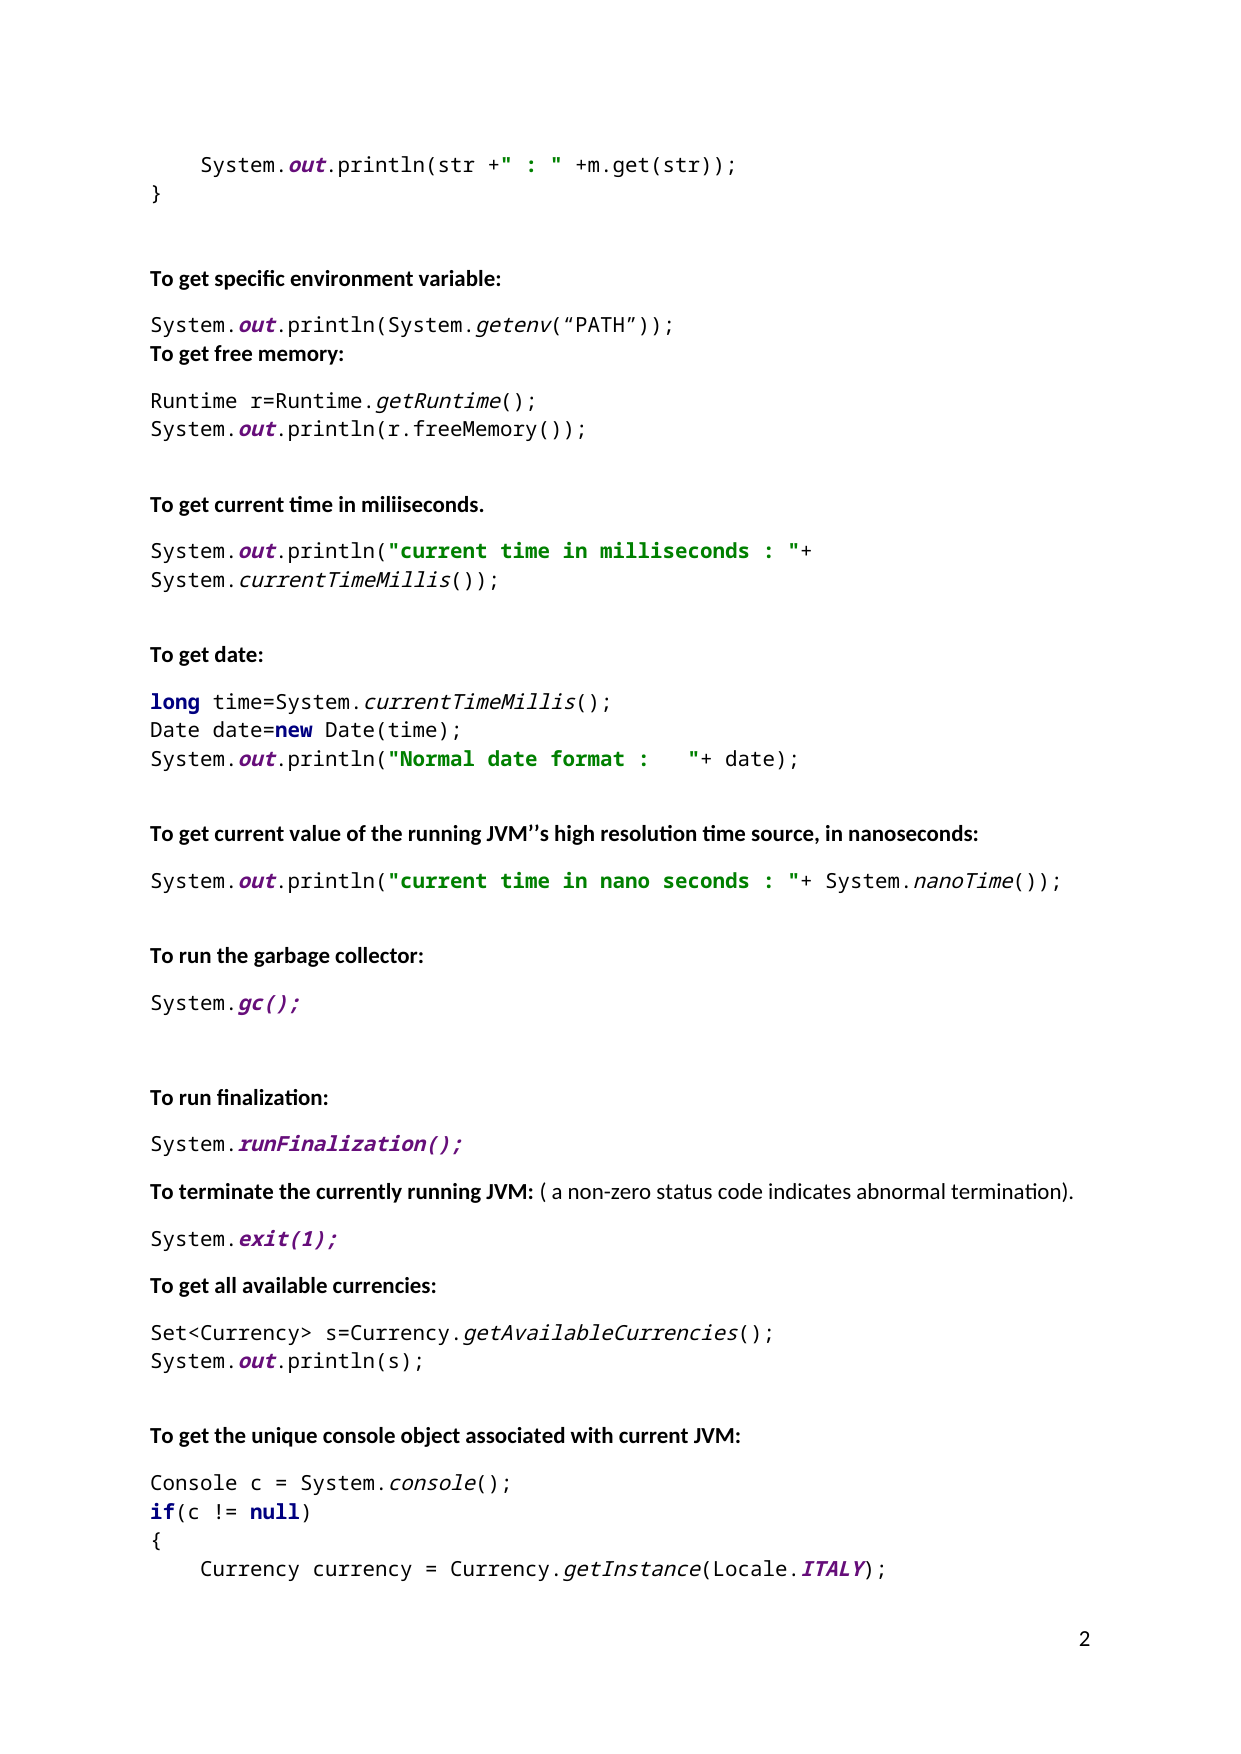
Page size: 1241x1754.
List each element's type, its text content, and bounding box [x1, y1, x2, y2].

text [150, 1468, 1090, 1582]
text To get all available currencies: [150, 1271, 1090, 1299]
text System.out.println("current time in nano seconds : "+ System.nanoTime()); [150, 866, 1090, 895]
text System.runFinalization(); [150, 1129, 1090, 1158]
text System.exit(1); [150, 1224, 1090, 1252]
text To get current value of the running JVM’’s high resolution time source, in nanoseconds: [150, 819, 1090, 847]
text To run finalization: [150, 1083, 1090, 1111]
text Set<Currency> s=Currency.getAvailableCurrencies(); System.out.println(s); [150, 1318, 1090, 1375]
text System.out.println(System.getenv(“PATH”)); [150, 311, 1090, 339]
text To get free memory: [150, 339, 1090, 367]
text To get the unique console object associated with current JVM: [150, 1422, 1090, 1449]
text To get date: [150, 640, 1090, 668]
text Runtime r=Runtime.getRuntime(); System.out.println(r.freeMemory()); [150, 386, 1090, 443]
text To terminate the currently running JVM: ( a non-zero status code indicates abnormal termination). [150, 1177, 1090, 1205]
text To run the garbage collector: [150, 942, 1090, 969]
text System.out.println("current time in milliseconds : "+ System.currentTimeMillis()); [150, 537, 1090, 593]
text To get current time in miliiseconds. [150, 490, 1090, 518]
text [150, 150, 1090, 207]
text System.gc(); [150, 988, 1090, 1017]
text long time=System.currentTimeMillis(); Date date=new Date(time); System.out.println("Normal date format : "+ date); [150, 687, 1090, 772]
text To get specific environment variable: [150, 264, 1090, 292]
